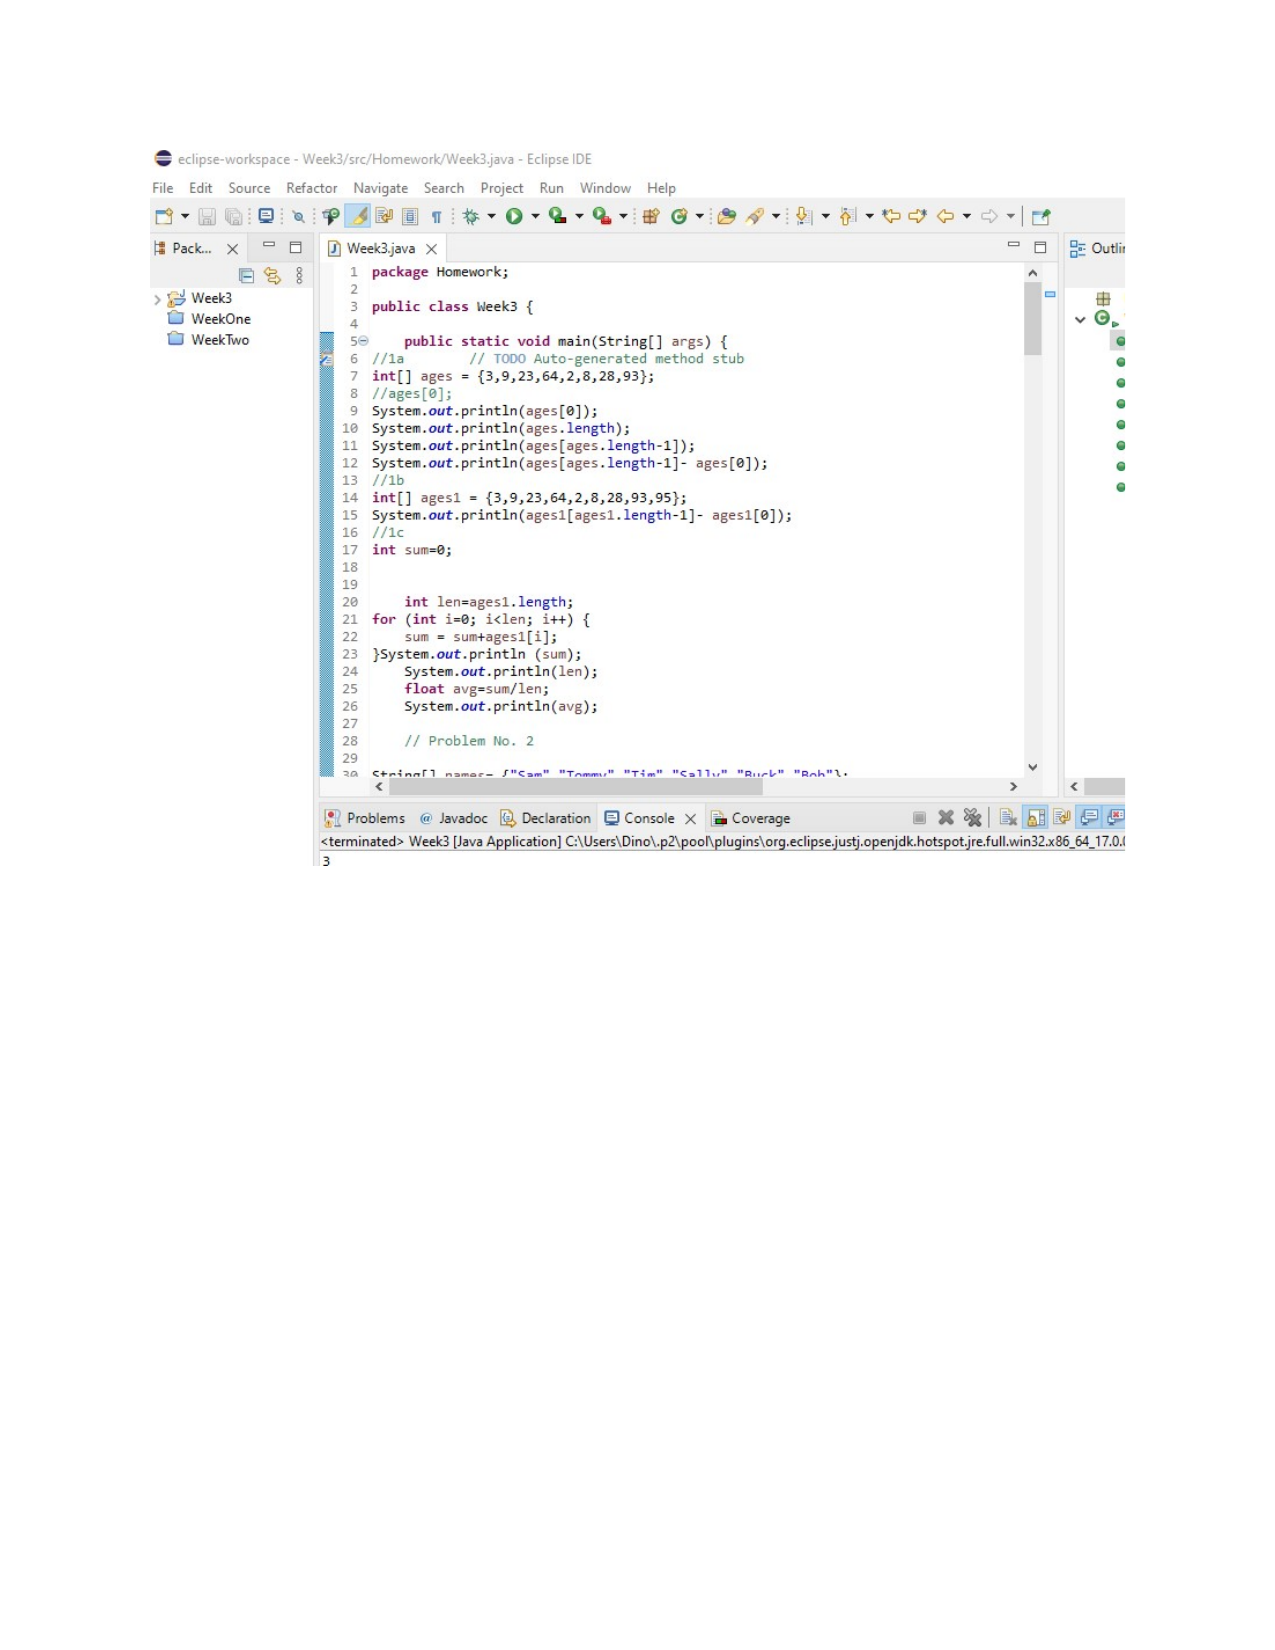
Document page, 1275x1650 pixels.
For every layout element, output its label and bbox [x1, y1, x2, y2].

picture [150, 150, 1125, 866]
